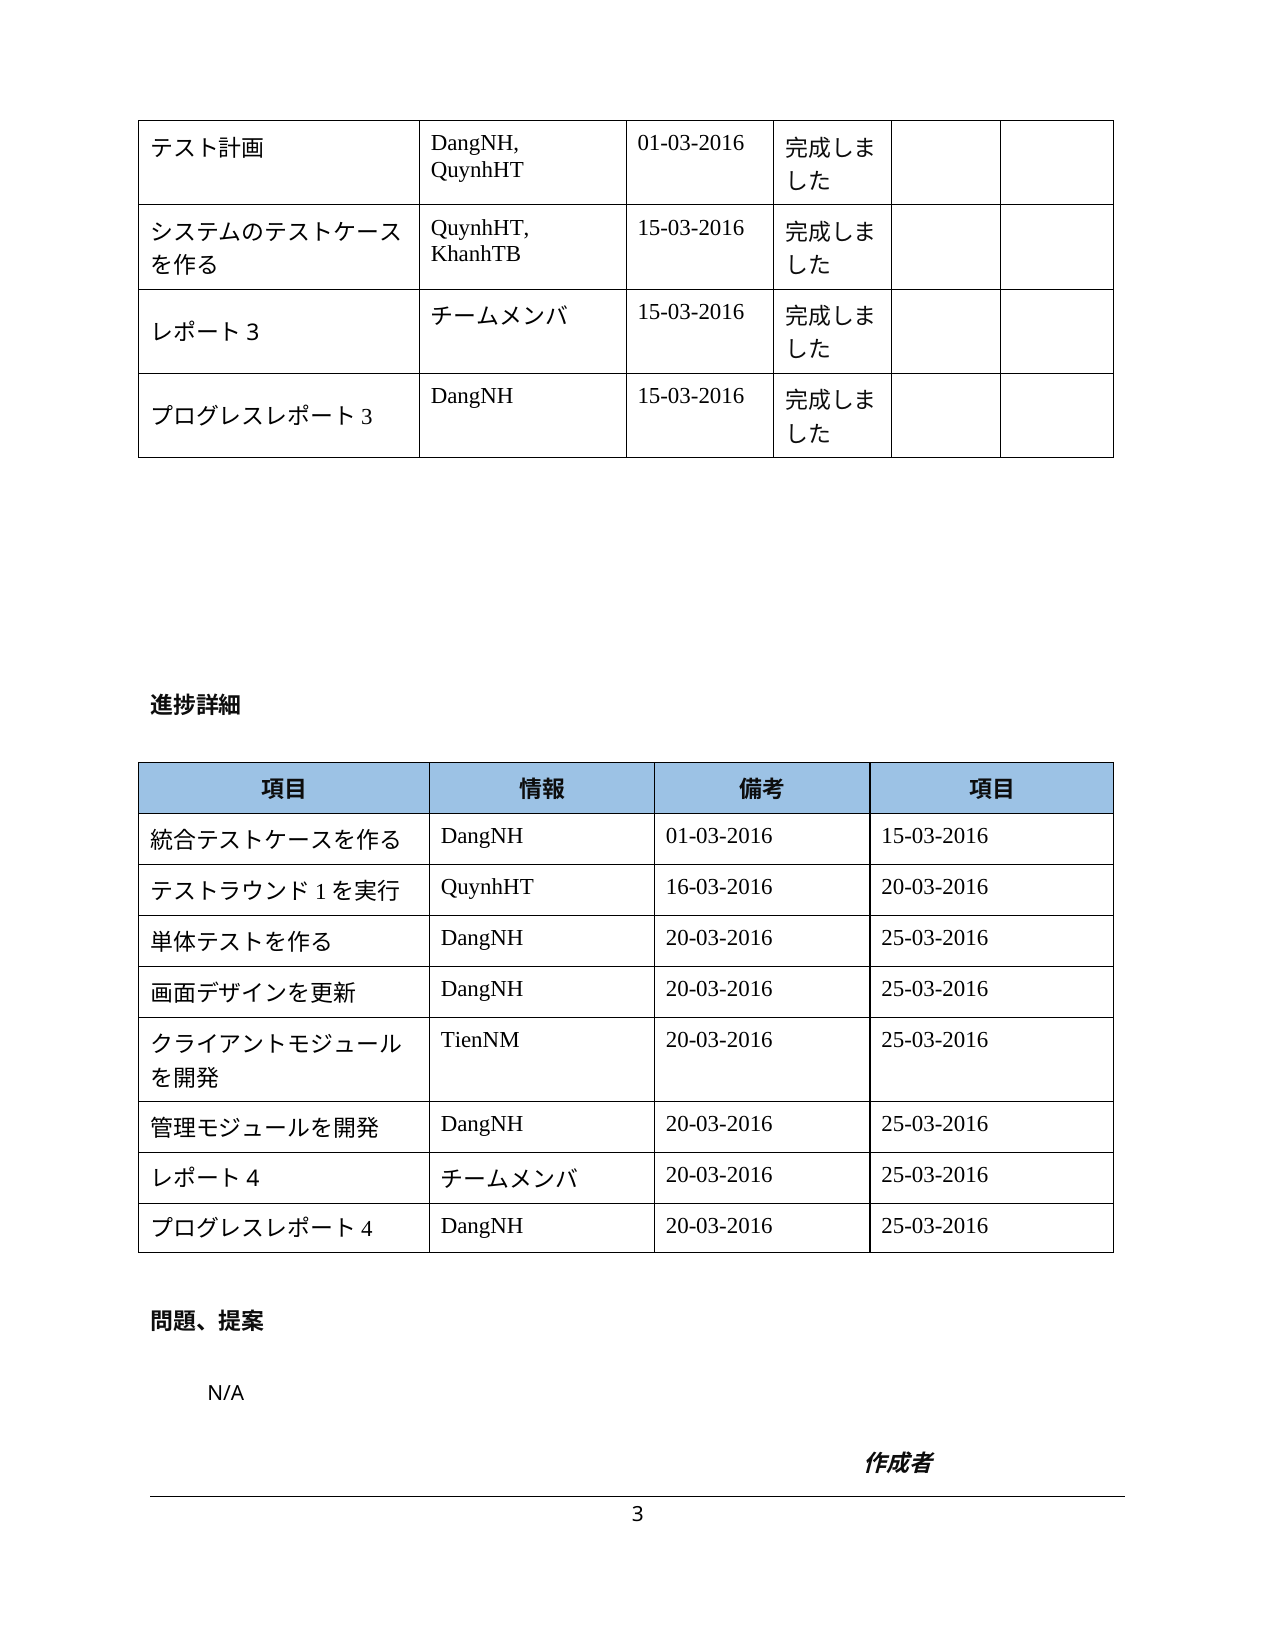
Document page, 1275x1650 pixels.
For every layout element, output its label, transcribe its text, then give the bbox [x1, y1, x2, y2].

table_cell DangNH [430, 1204, 654, 1252]
table_cell [892, 205, 1000, 288]
table_cell システムのテストケースを作る [139, 205, 419, 288]
table_cell 16-03-2016 [655, 865, 869, 915]
table_cell プログレスレポート3 [139, 374, 419, 457]
text N/A [207, 1378, 1125, 1406]
table_cell [1001, 290, 1113, 373]
table_cell 20-03-2016 [655, 1204, 869, 1252]
table_cell 単体テストを作る [139, 916, 429, 966]
subtitle 進捗詳細 [150, 687, 1125, 720]
table_cell 15-03-2016 [627, 374, 773, 457]
table_cell QuynhHT [430, 865, 654, 915]
table_cell 20-03-2016 [655, 1018, 869, 1101]
table_cell DangNH, QuynhHT [420, 121, 626, 204]
table_cell [1001, 121, 1113, 204]
table_cell [892, 121, 1000, 204]
text 作成者 [150, 1445, 932, 1478]
table_cell チームメンバ [430, 1153, 654, 1203]
table_cell レポート4 [139, 1153, 429, 1203]
table_cell 完成しました [774, 121, 891, 204]
table_cell 15-03-2016 [627, 290, 773, 373]
table_cell 01-03-2016 [627, 121, 773, 204]
table_cell [1001, 374, 1113, 457]
table_cell [892, 290, 1000, 373]
table_cell テストラウンド1を実行 [139, 865, 429, 915]
table_cell [1001, 205, 1113, 288]
table_cell 25-03-2016 [871, 1153, 1113, 1203]
subtitle 問題、提案 [150, 1303, 1125, 1336]
table_cell 20-03-2016 [871, 865, 1113, 915]
table_cell 20-03-2016 [655, 1153, 869, 1203]
table_cell クライアントモジュールを開発 [139, 1018, 429, 1101]
table_cell 25-03-2016 [871, 1018, 1113, 1101]
table_cell 20-03-2016 [655, 1102, 869, 1152]
table_cell 20-03-2016 [655, 967, 869, 1017]
table_cell [892, 374, 1000, 457]
table_cell 25-03-2016 [871, 967, 1113, 1017]
table_cell 完成しました [774, 374, 891, 457]
table_cell 完成しました [774, 205, 891, 288]
table_cell 画面デザインを更新 [139, 967, 429, 1017]
table_header 備考 [655, 763, 869, 813]
table_cell 管理モジュールを開発 [139, 1102, 429, 1152]
table_cell 15-03-2016 [871, 814, 1113, 864]
table_cell テスト計画 [139, 121, 419, 204]
table_cell DangNH [430, 967, 654, 1017]
table_header 項目 [871, 763, 1113, 813]
table_cell 20-03-2016 [655, 916, 869, 966]
table_cell レポート3 [139, 290, 419, 373]
table_cell 25-03-2016 [871, 1102, 1113, 1152]
table_header 項目 [139, 763, 429, 813]
table_cell TienNM [430, 1018, 654, 1101]
table_header 情報 [430, 763, 654, 813]
table_cell 15-03-2016 [627, 205, 773, 288]
table_cell DangNH [430, 814, 654, 864]
table_cell 完成しました [774, 290, 891, 373]
table_cell DangNH [430, 916, 654, 966]
table_cell QuynhHT, KhanhTB [420, 205, 626, 288]
table_cell 統合テストケースを作る [139, 814, 429, 864]
table_cell 01-03-2016 [655, 814, 869, 864]
table_cell DangNH [430, 1102, 654, 1152]
table_cell チームメンバ [420, 290, 626, 373]
table_cell 25-03-2016 [871, 916, 1113, 966]
table_cell DangNH [420, 374, 626, 457]
table_cell プログレスレポート4 [139, 1204, 429, 1252]
table_cell 25-03-2016 [871, 1204, 1113, 1252]
